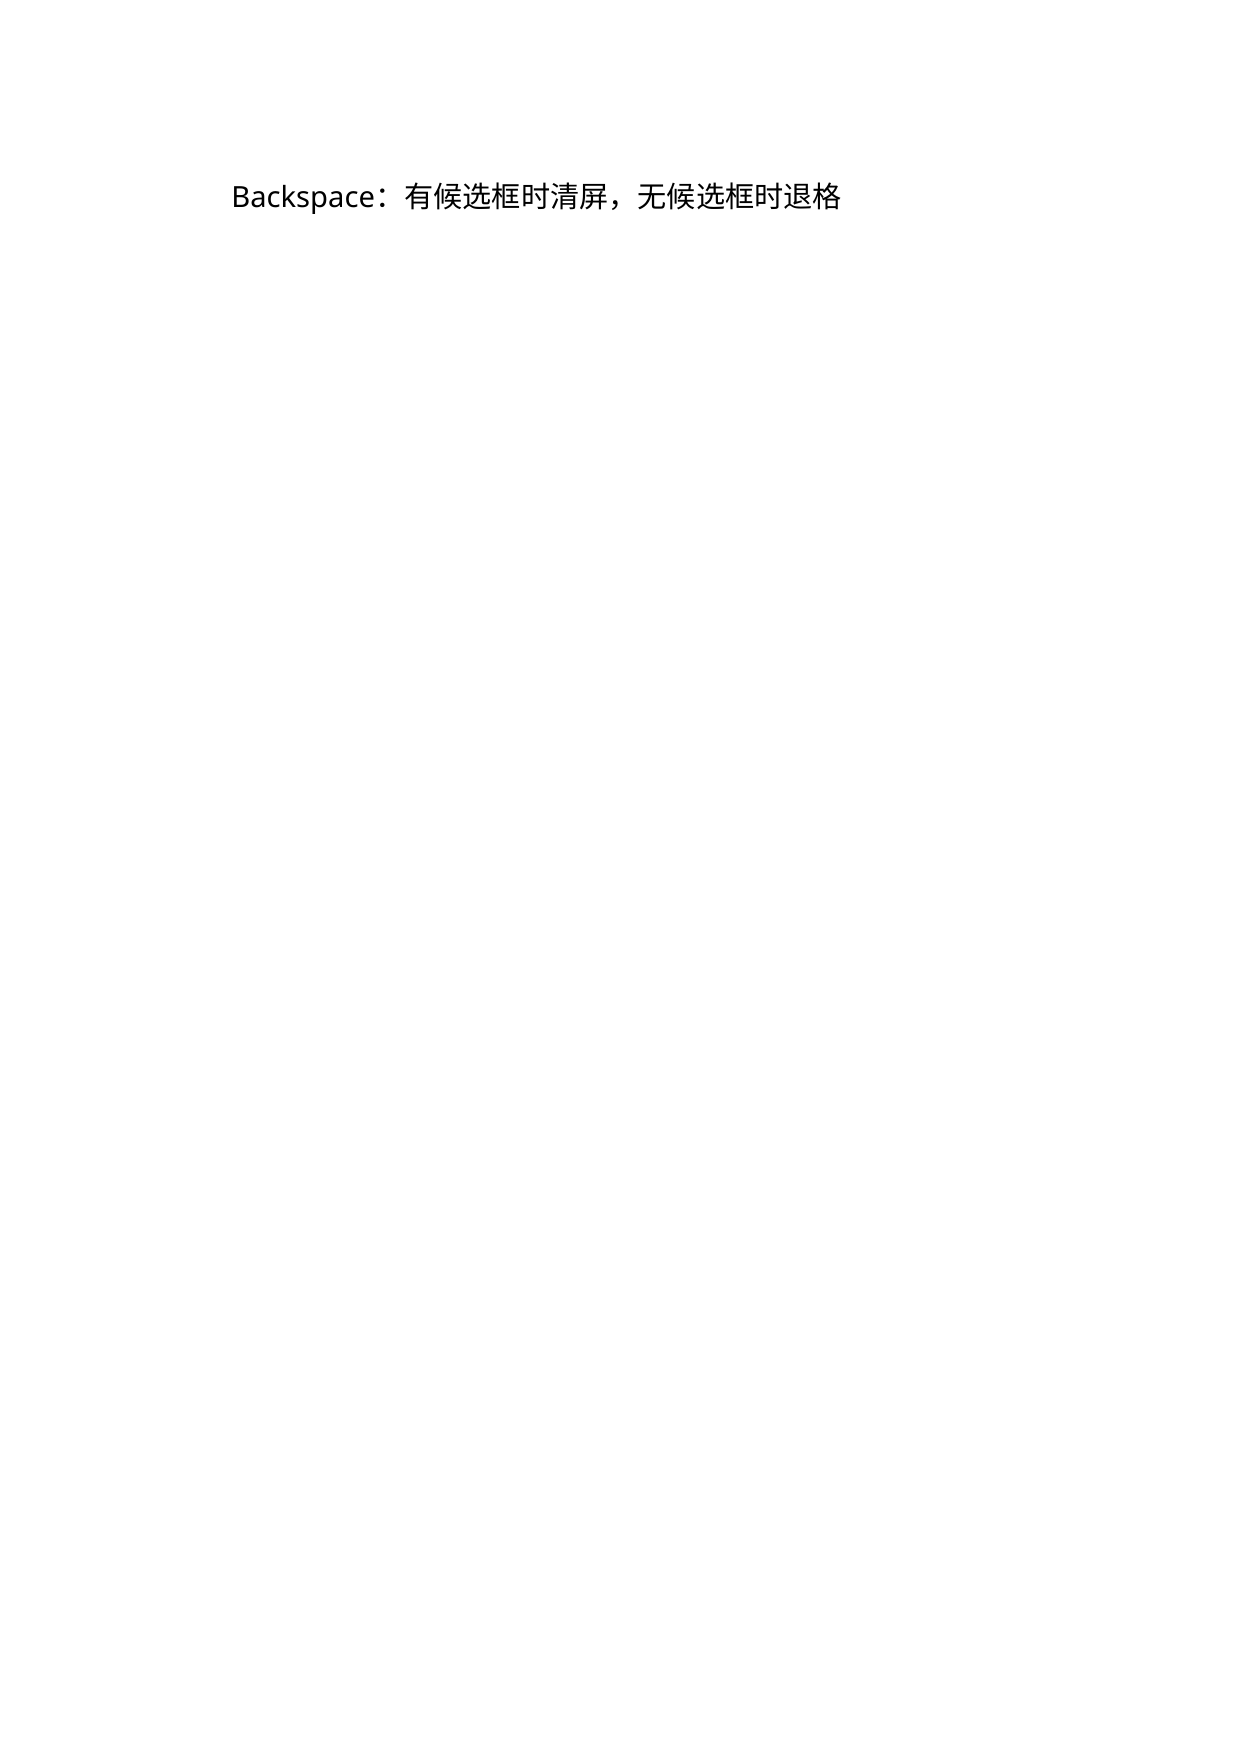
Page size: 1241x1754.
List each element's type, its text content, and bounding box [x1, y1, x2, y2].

text Backspace：有候选框时清屏，无候选框时退格 [187, 162, 1053, 227]
